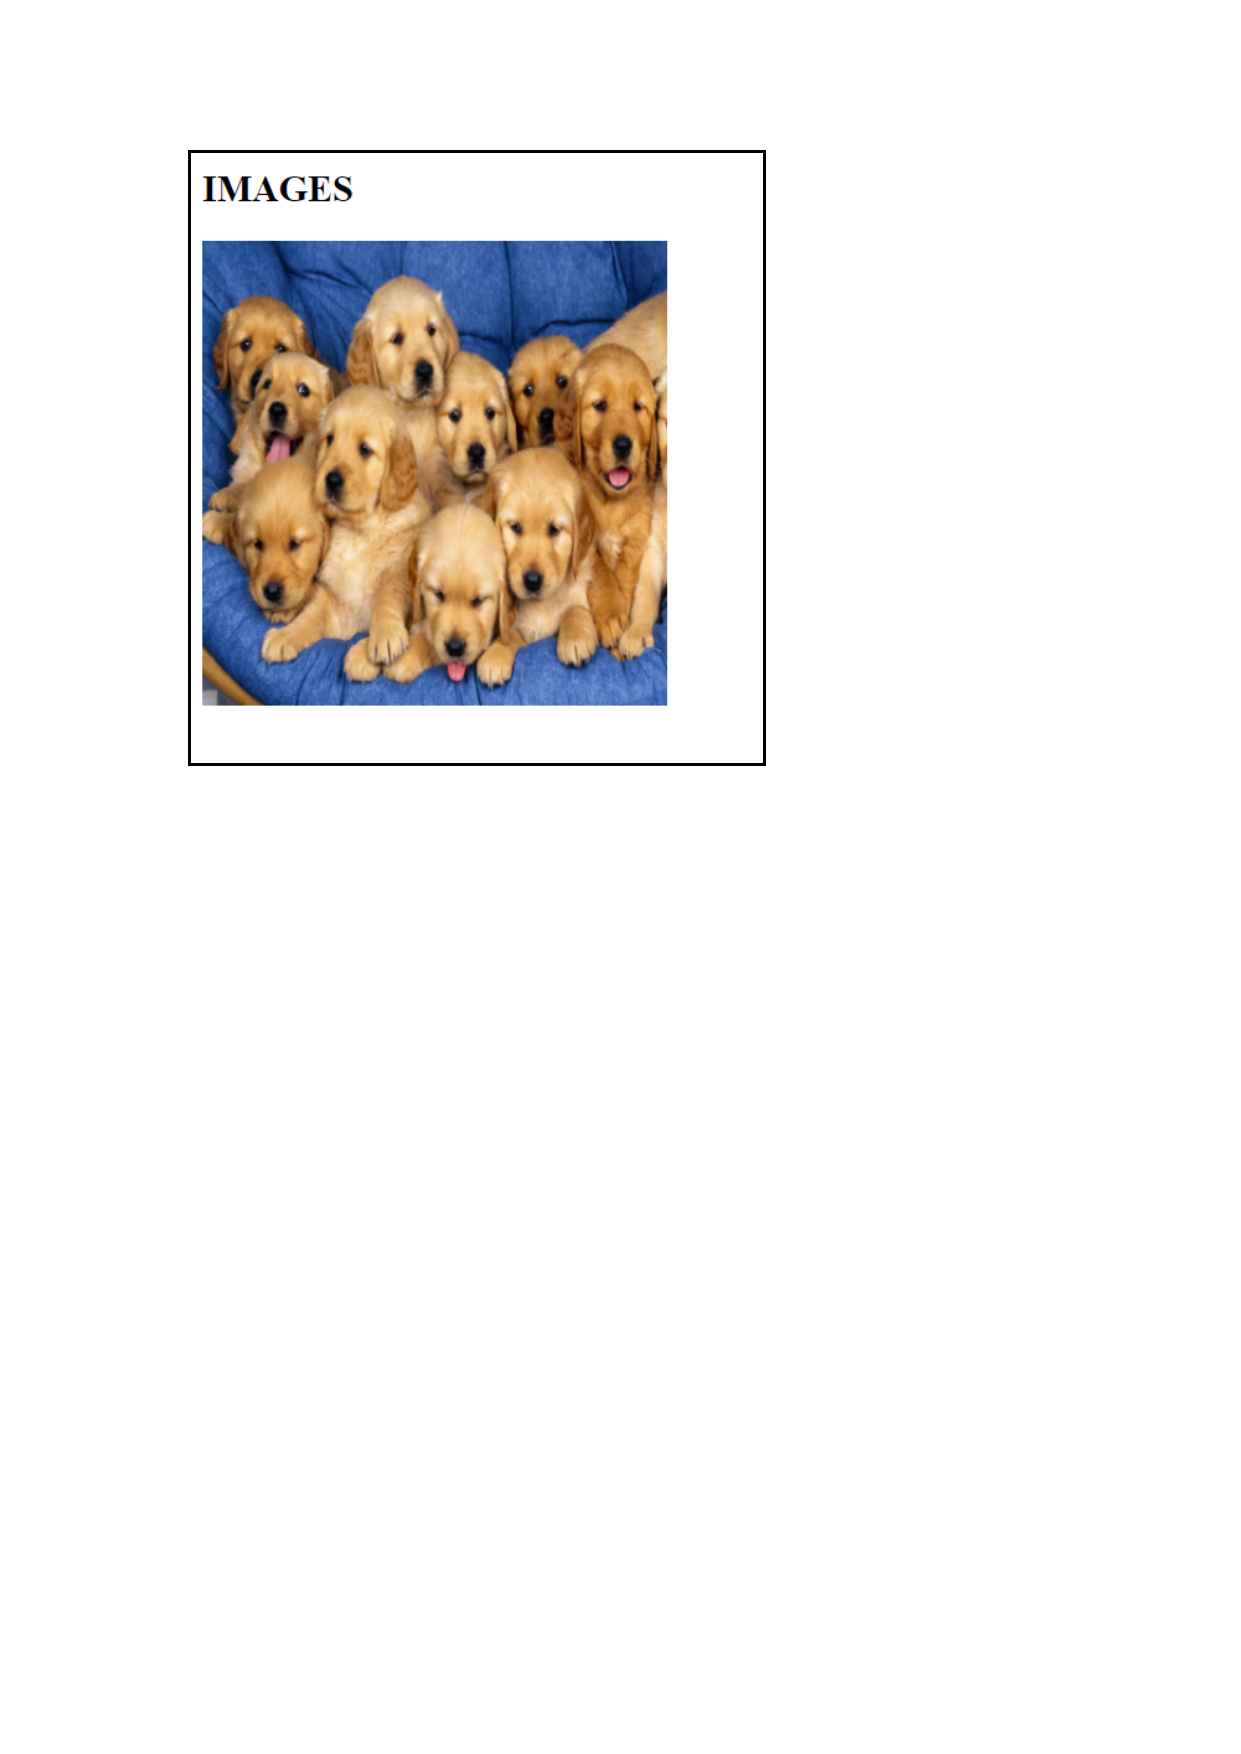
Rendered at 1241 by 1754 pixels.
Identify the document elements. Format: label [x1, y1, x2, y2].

picture [191, 153, 763, 763]
